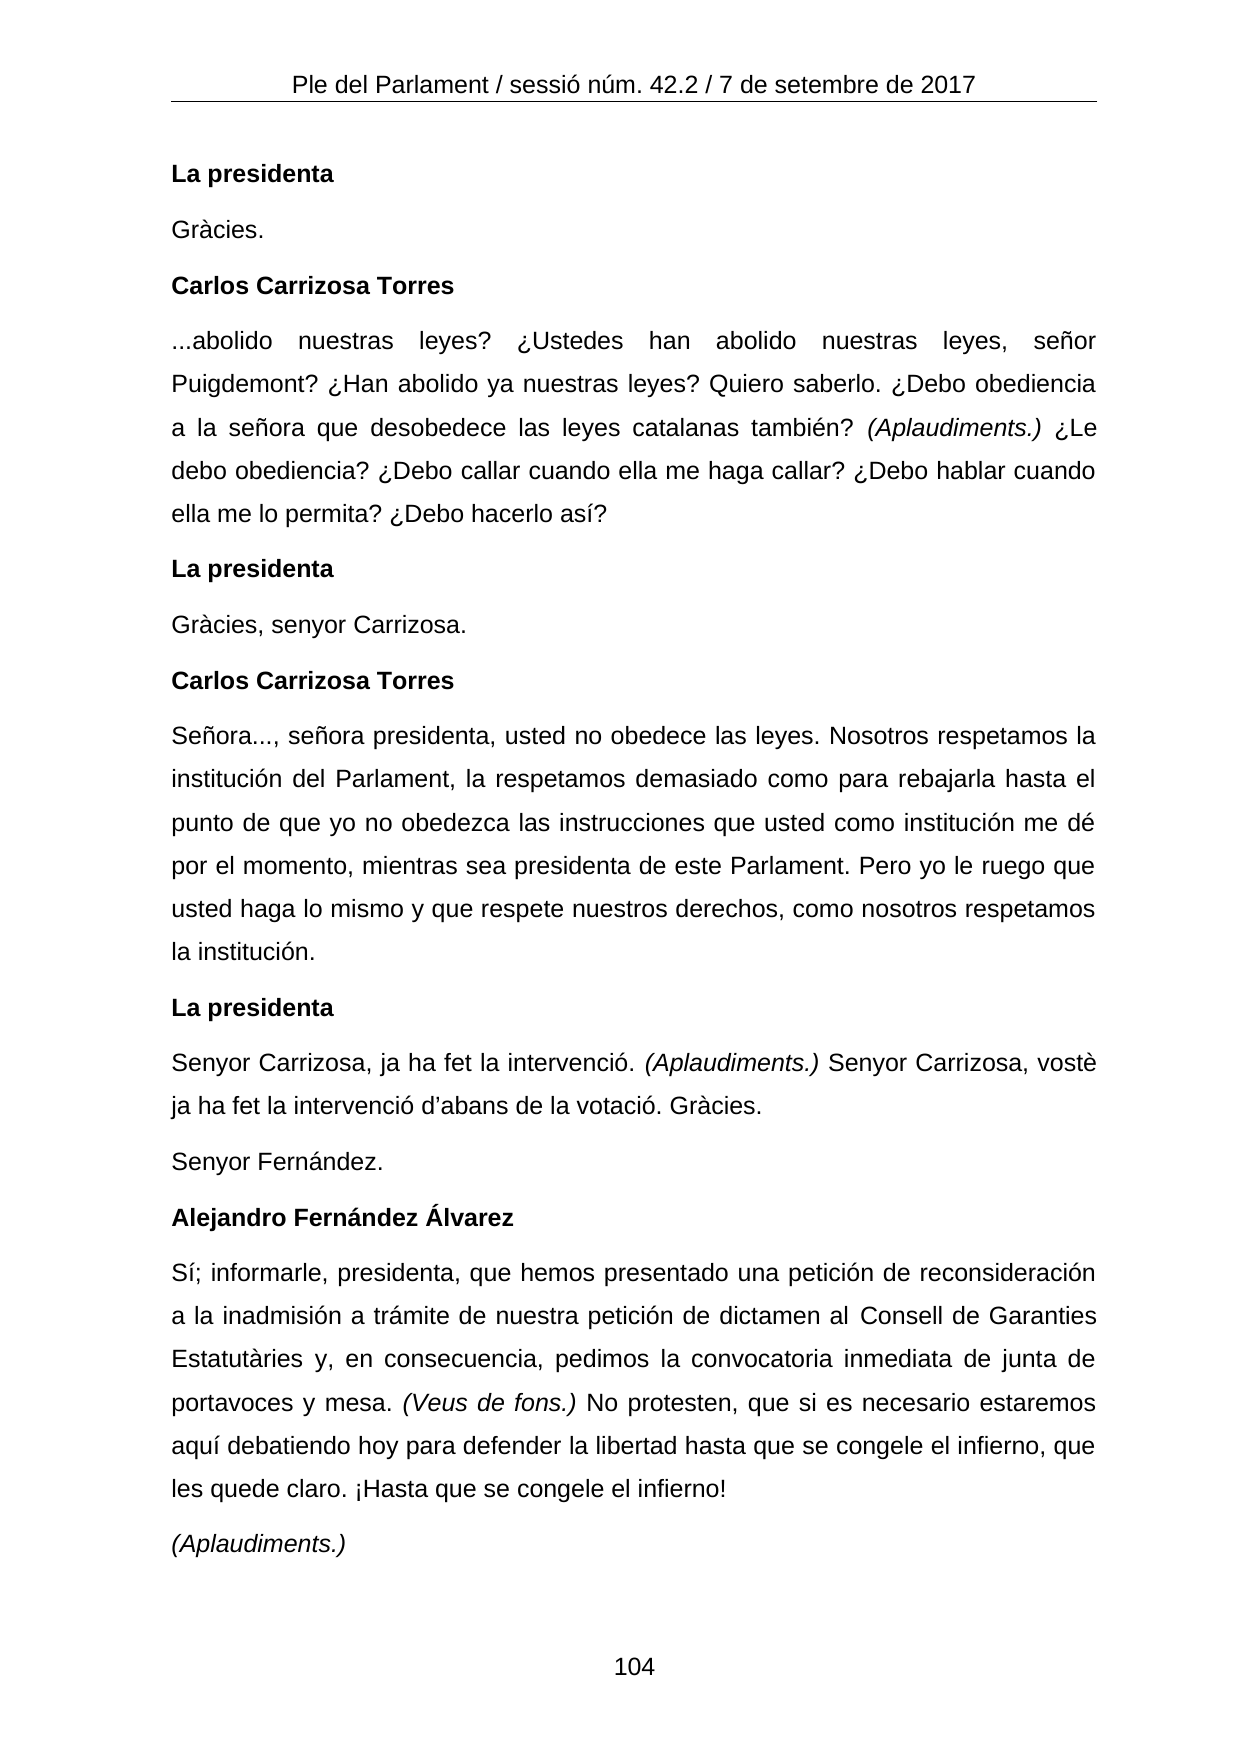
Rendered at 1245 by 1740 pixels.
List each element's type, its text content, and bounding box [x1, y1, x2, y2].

text Gràcies, senyor Carrizosa. [171, 610, 1097, 639]
text Sí; informarle, presidenta, que hemos presentado una petición de reconsideración a la inadmisión a trámite de nuestra petición de dictamen al Consell de Garanties Estatutàries y, en consecuencia, pedimos la convocatoria inmediata de junta de portavoces y mesa. (Veus de fons.) No protesten, que si es necesario estaremos aquí debatiendo hoy para defender la libertad hasta que se congele el infierno, que les quede claro. ¡Hasta que se congele el infierno! [171, 1258, 1097, 1503]
text La presidenta [171, 993, 1097, 1021]
text Gràcies. [171, 215, 1097, 244]
text La presidenta [171, 554, 1097, 583]
text Carlos Carrizosa Torres [171, 271, 1097, 299]
text Señora..., señora presidenta, usted no obedece las leyes. Nosotros respetamos la institución del Parlament, la respetamos demasiado como para rebajarla hasta el punto de que yo no obedezca las instrucciones que usted como institución me dé por el momento, mientras sea presidenta de este Parlament. Pero yo le ruego que usted haga lo mismo y que respete nuestros derechos, como nosotros respetamos la institución. [171, 721, 1097, 966]
text ...abolido nuestras leyes? ¿Ustedes han abolido nuestras leyes, señor Puigdemont? ¿Han abolido ya nuestras leyes? Quiero saberlo. ¿Debo obediencia a la señora que desobedece las leyes catalanas también? (Aplaudiments.) ¿Le debo obediencia? ¿Debo callar cuando ella me haga callar? ¿Debo hablar cuando ella me lo permita? ¿Debo hacerlo así? [171, 326, 1097, 528]
text La presidenta [171, 159, 1097, 188]
text Senyor Carrizosa, ja ha fet la intervenció. (Aplaudiments.) Senyor Carrizosa, vostè ja ha fet la intervenció d’abans de la votació. Gràcies. [171, 1048, 1097, 1120]
text Senyor Fernández. [171, 1147, 1097, 1176]
text (Aplaudiments.) [171, 1529, 1097, 1558]
text Alejandro Fernández Álvarez [171, 1203, 1097, 1231]
text Carlos Carrizosa Torres [171, 666, 1097, 694]
